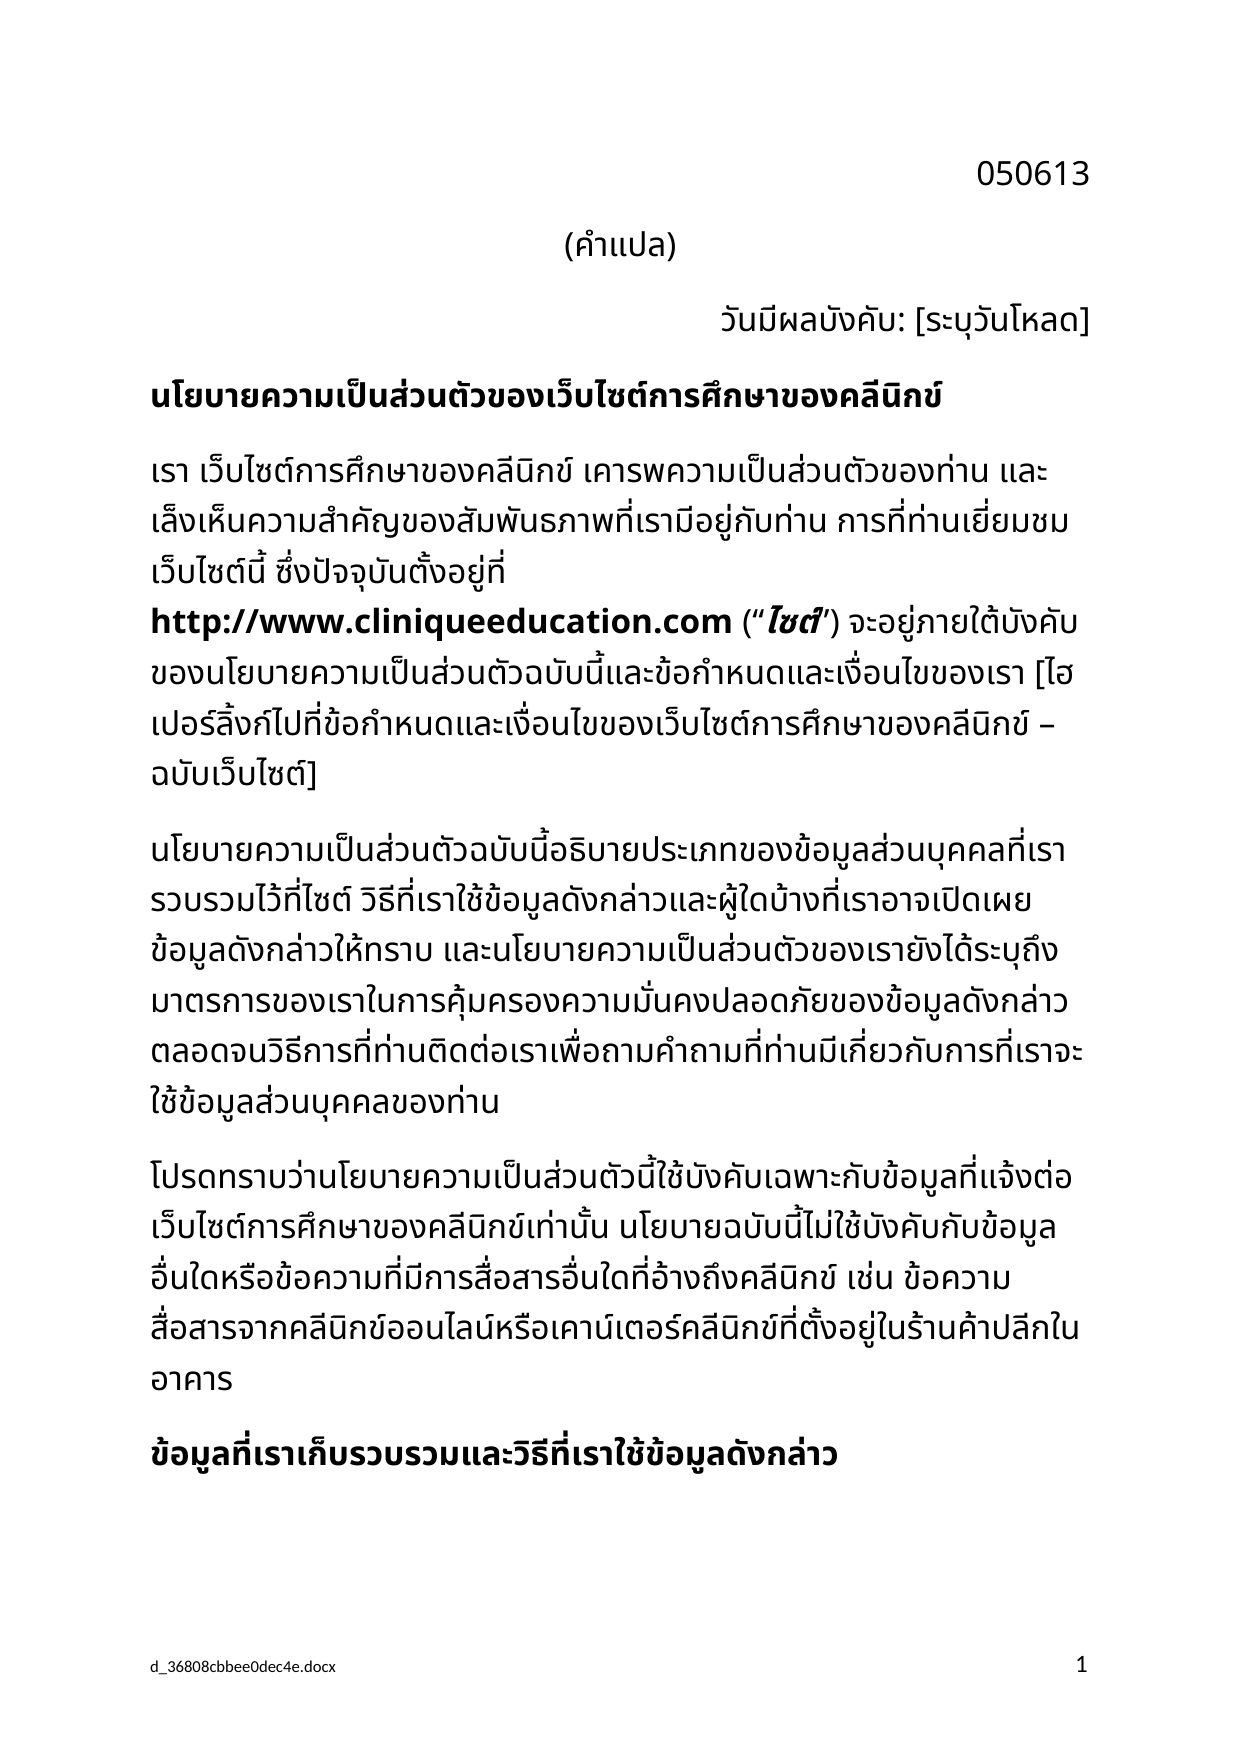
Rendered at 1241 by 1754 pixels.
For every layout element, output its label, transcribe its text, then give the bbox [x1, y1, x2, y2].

text วันมีผลบังคับ: [ระบุวันโหลด] [150, 296, 1090, 347]
text นโยบายความเป็นส่วนตัวของเว็บไซต์การศึกษาของคลีนิกข์ [150, 372, 1090, 422]
text (คำแปล) [150, 220, 1090, 271]
text ข้อมูลที่เราเก็บรวบรวมและวิธีที่เราใช้ข้อมูลดังกล่าว [150, 1430, 1090, 1481]
text โปรดทราบว่านโยบายความเป็นส่วนตัวนี้ใช้บังคับเฉพาะกับข้อมูลที่แจ้งต่อเว็บไซต์การศึกษาของคลีนิกข์เท่านั้น นโยบายฉบับนี้ไม่ใช้บังคับกับข้อมูลอื่นใดหรือข้อความที่มีการสื่อสารอื่นใดที่อ้างถึงคลีนิกข์ เช่น ข้อความสื่อสารจากคลีนิกข์ออนไลน์หรือเคาน์เตอร์คลีนิกข์ที่ตั้งอยู่ในร้านค้าปลีกในอาคาร [150, 1153, 1090, 1405]
text 050613 [150, 150, 1090, 195]
text นโยบายความเป็นส่วนตัวฉบับนี้อธิบายประเภทของข้อมูลส่วนบุคคลที่เรารวบรวมไว้ที่ไซต์ วิธีที่เราใช้ข้อมูลดังกล่าวและผู้ใดบ้างที่เราอาจเปิดเผยข้อมูลดังกล่าวให้ทราบ และนโยบายความเป็นส่วนตัวของเรายังได้ระบุถึงมาตรการของเราในการคุ้มครองความมั่นคงปลอดภัยของข้อมูลดังกล่าวตลอดจนวิธีการที่ท่านติดต่อเราเพื่อถามคำถามที่ท่านมีเกี่ยวกับการที่เราจะใช้ข้อมูลส่วนบุคคลของท่าน [150, 826, 1090, 1128]
text เรา เว็บไซต์การศึกษาของคลีนิกข์ เคารพความเป็นส่วนตัวของท่าน และเล็งเห็นความสำคัญของสัมพันธภาพที่เรามีอยู่กับท่าน การที่ท่านเยี่ยมชมเว็บไซต์นี้ ซึ่งปัจจุบันตั้งอยู่ที่ http://www.cliniqueeducation.com (“ไซต์”) จะอยู่ภายใต้บังคับของนโยบายความเป็นส่วนตัวฉบับนี้และข้อกำหนดและเงื่อนไขของเรา [ไฮเปอร์ลิ้งก์ไปที่ข้อกำหนดและเงื่อนไขของเว็บไซต์การศึกษาของคลีนิกข์ – ฉบับเว็บไซต์] [150, 447, 1090, 801]
